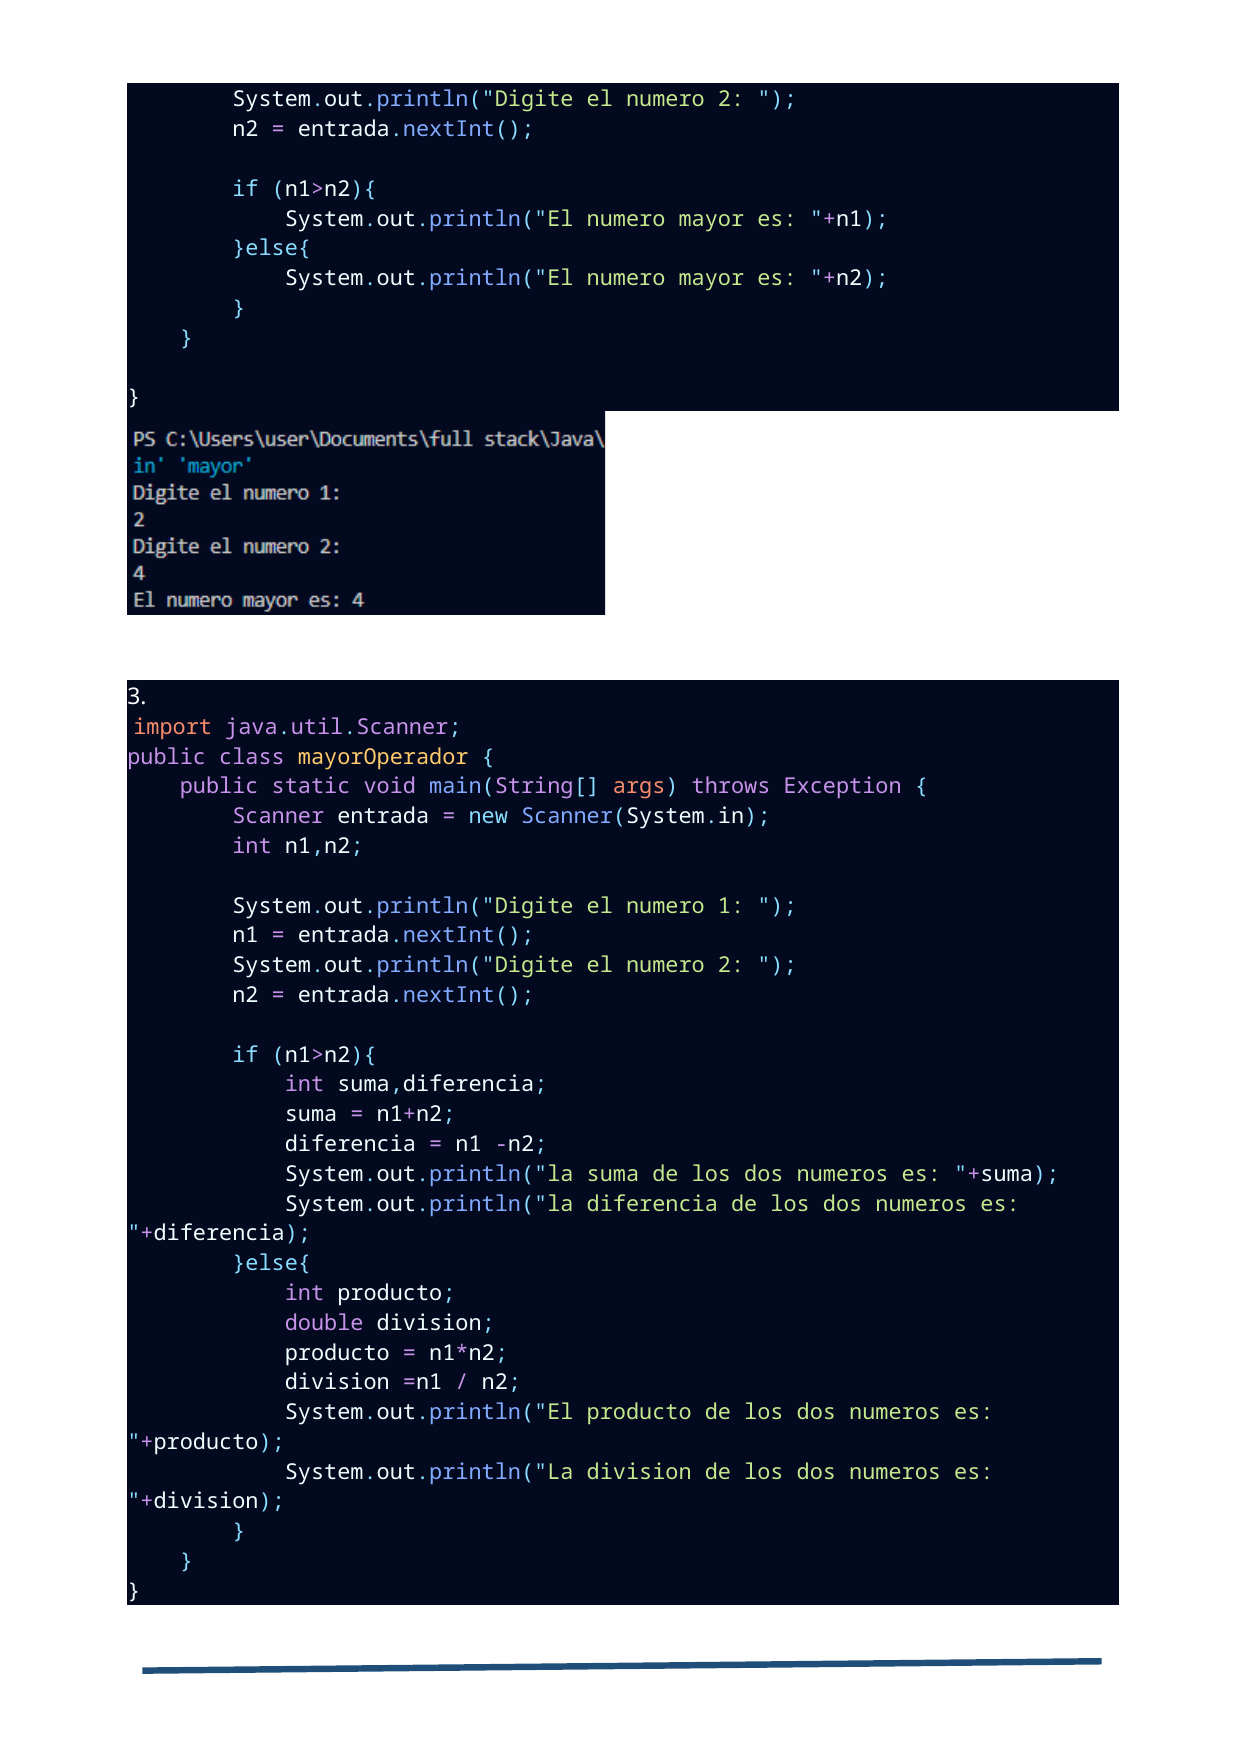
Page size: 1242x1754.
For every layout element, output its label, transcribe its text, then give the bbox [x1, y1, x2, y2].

text System.out.println("Digite el numero 2: "); [127, 949, 1119, 979]
text if (n1>n2){ [127, 1039, 1119, 1068]
text n2 = entrada.nextInt(); [127, 979, 1119, 1009]
text public static void main(String[] args) throws Exception { [127, 771, 1119, 800]
text }else{ [127, 232, 1119, 262]
text } [127, 322, 1119, 351]
text int suma,diferencia; [127, 1068, 1119, 1098]
text System.out.println("Digite el numero 1: "); [127, 890, 1119, 919]
text } [127, 1575, 1119, 1605]
text } [127, 381, 1119, 411]
text System.out.println("Digite el numero 2: "); [127, 83, 1119, 113]
text } [127, 1515, 1119, 1545]
text System.out.println("El producto de los dos numeros es: "+producto); [127, 1396, 1119, 1456]
text int producto; [127, 1277, 1119, 1307]
text 3. [127, 680, 1119, 711]
picture [127, 411, 606, 615]
text System.out.println("El numero mayor es: "+n2); [127, 262, 1119, 292]
text System.out.println("La division de los dos numeros es: "+division); [127, 1456, 1119, 1515]
text producto = n1*n2; [127, 1337, 1119, 1366]
text import java.util.Scanner; [127, 711, 1119, 741]
text double division; [127, 1307, 1119, 1337]
text suma = n1+n2; [127, 1098, 1119, 1128]
text } [127, 1545, 1119, 1575]
text if (n1>n2){ [127, 173, 1119, 202]
text diferencia = n1 -n2; [127, 1128, 1119, 1158]
text System.out.println("la suma de los dos numeros es: "+suma); [127, 1158, 1119, 1188]
text public class mayorOperador { [127, 741, 1119, 771]
text n2 = entrada.nextInt(); [127, 113, 1119, 143]
text System.out.println("la diferencia de los dos numeros es: "+diferencia); [127, 1188, 1119, 1247]
text System.out.println("El numero mayor es: "+n1); [127, 202, 1119, 232]
text Scanner entrada = new Scanner(System.in); [127, 800, 1119, 830]
text n1 = entrada.nextInt(); [127, 919, 1119, 949]
text }else{ [127, 1247, 1119, 1277]
text division =n1 / n2; [127, 1366, 1119, 1396]
text } [127, 292, 1119, 322]
text int n1,n2; [127, 830, 1119, 860]
